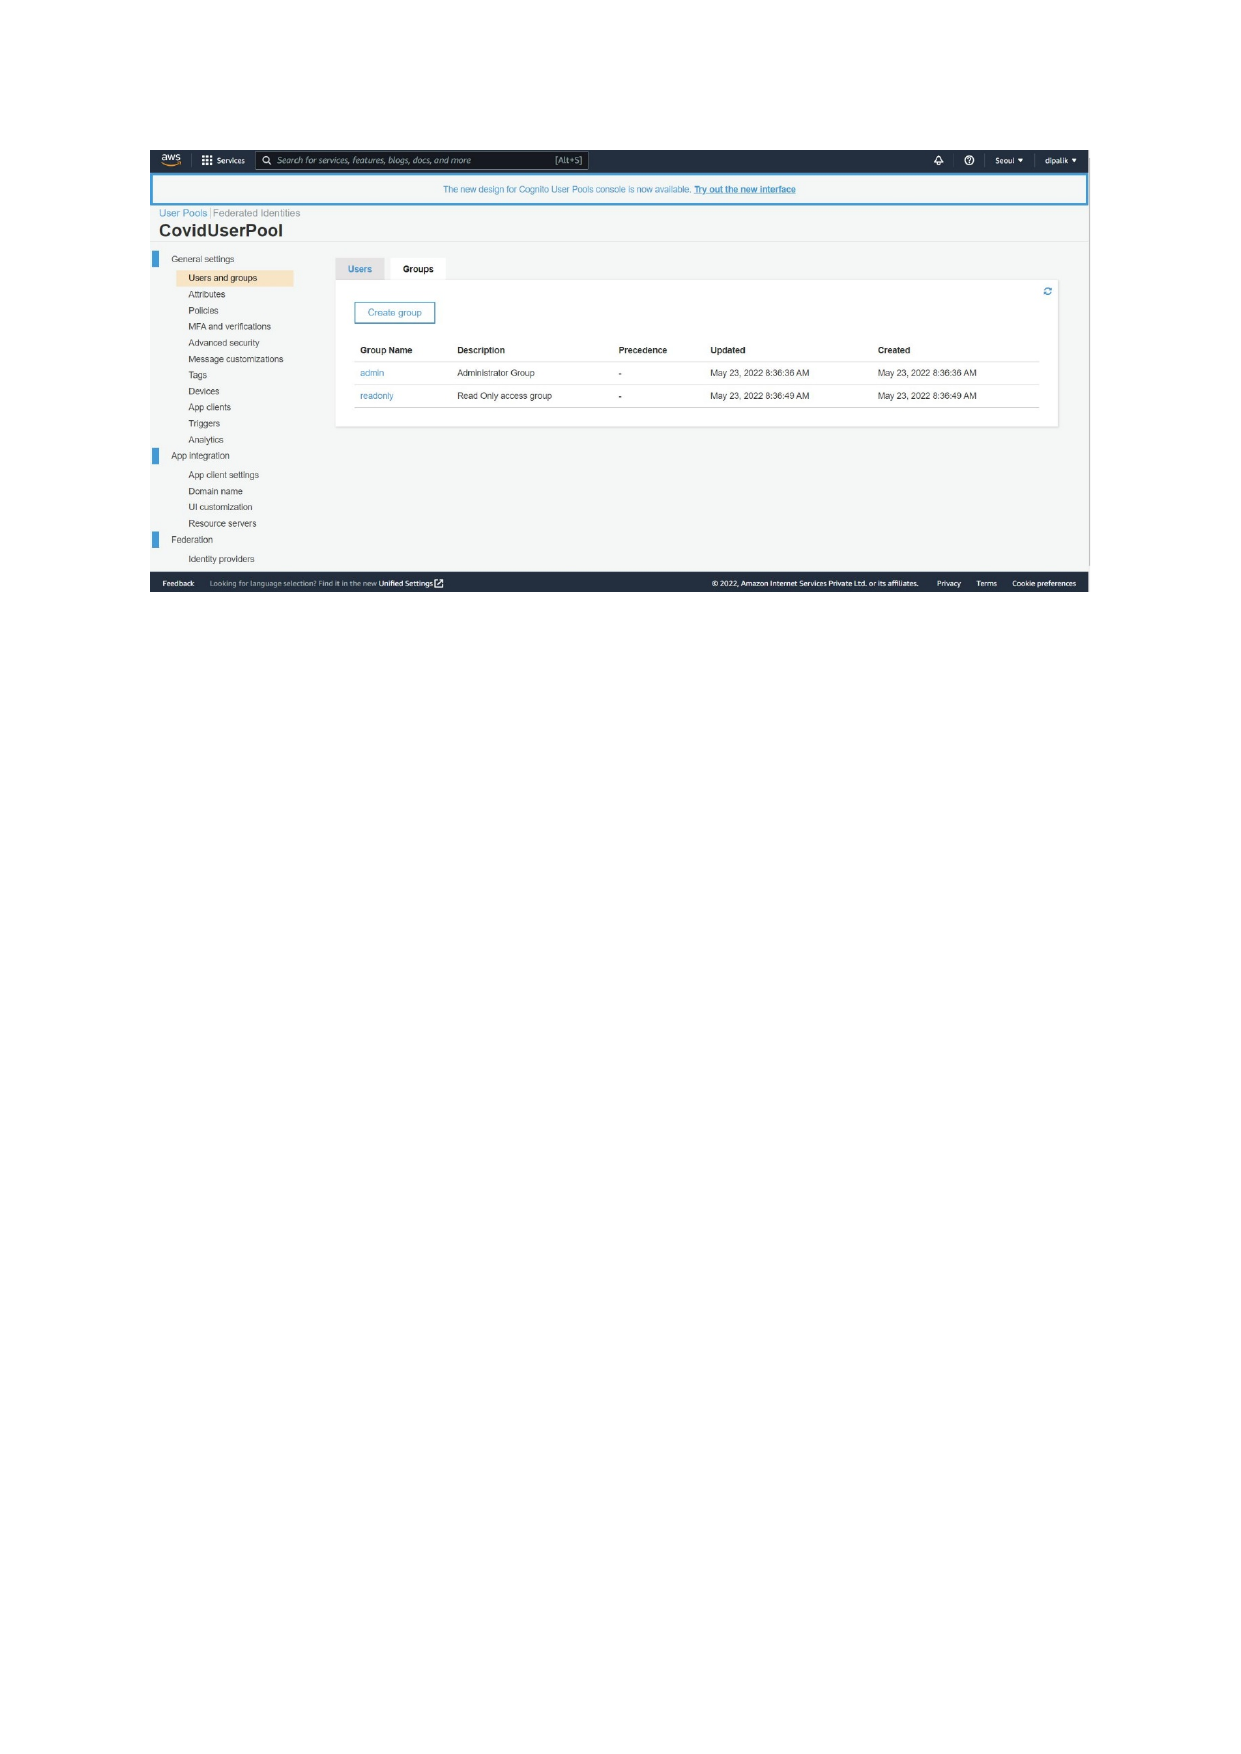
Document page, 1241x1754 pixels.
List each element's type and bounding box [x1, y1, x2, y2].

picture [150, 150, 1091, 592]
